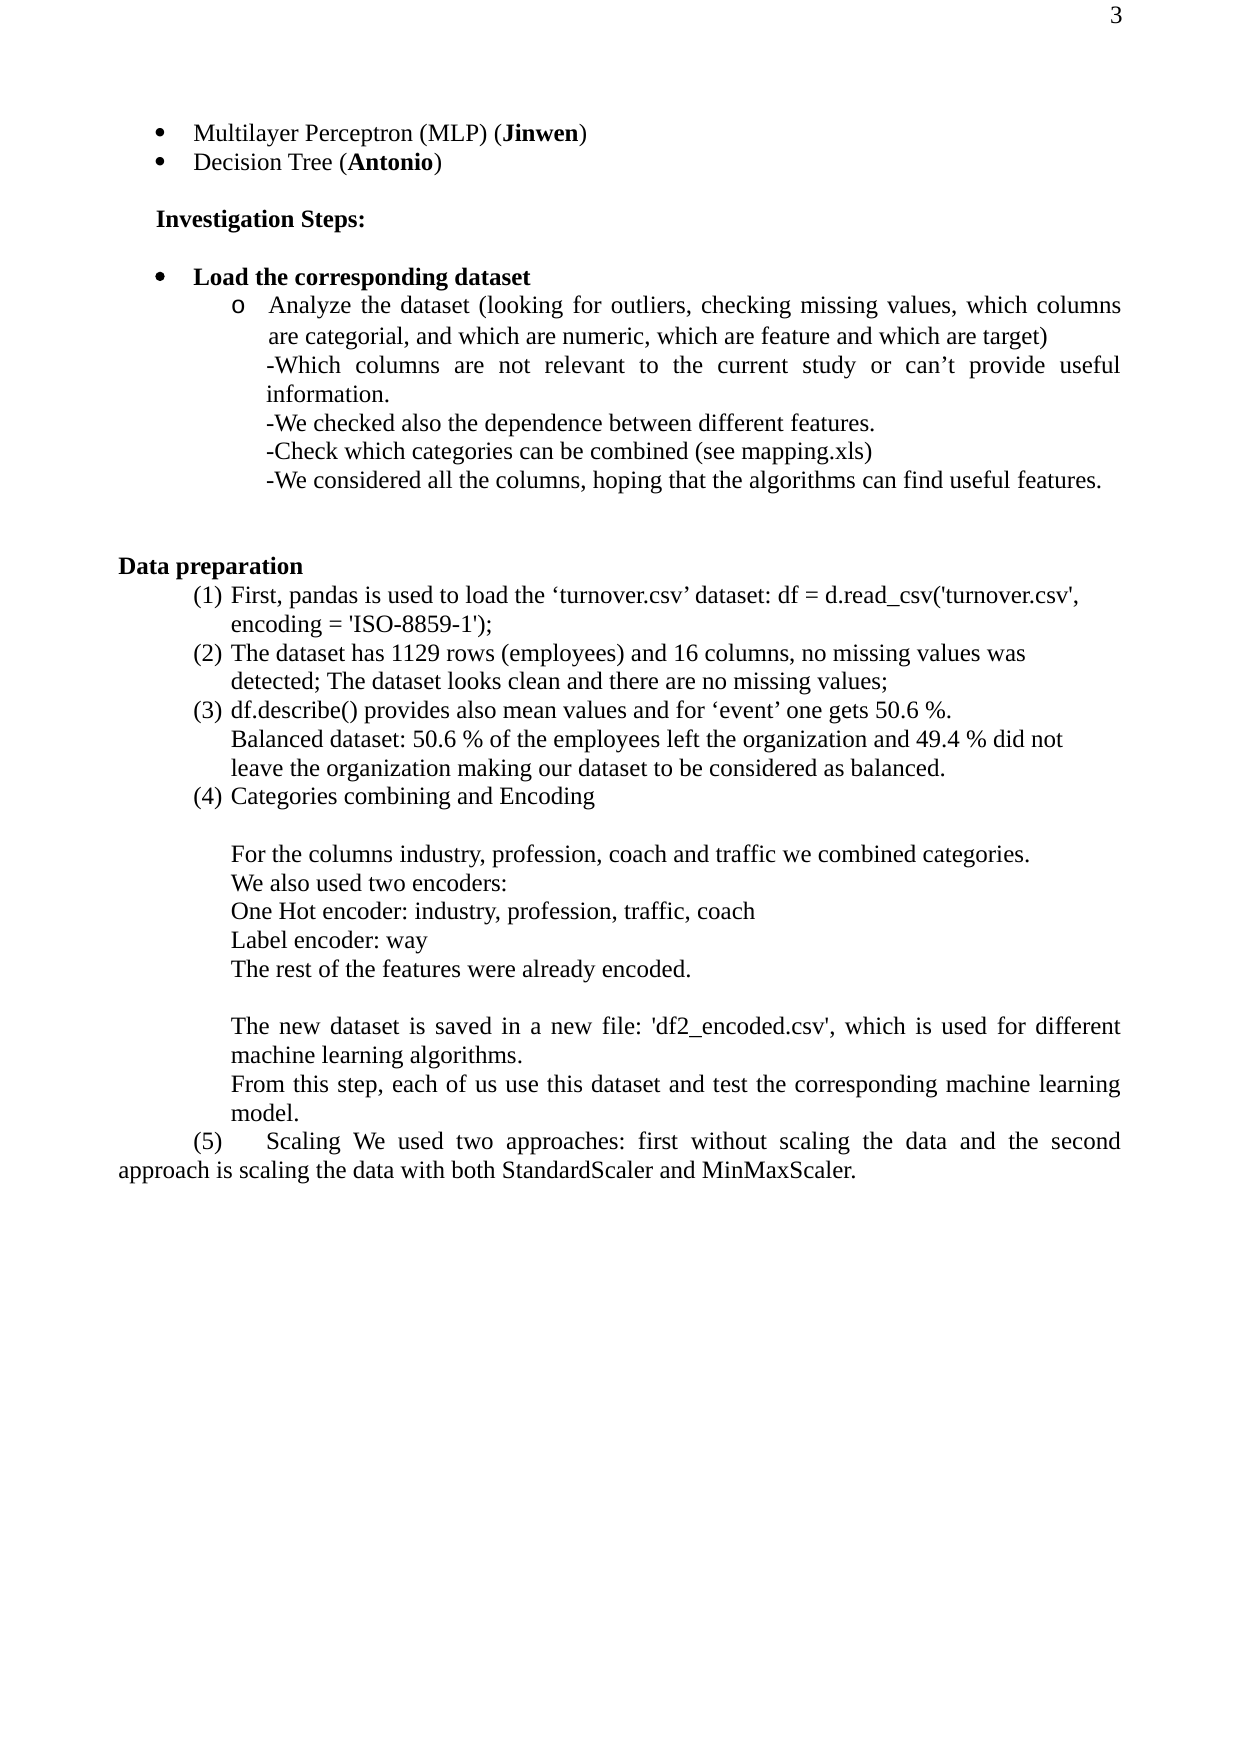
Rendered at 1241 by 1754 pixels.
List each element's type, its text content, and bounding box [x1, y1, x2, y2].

list Analyze the dataset (looking for outliers, checking missing values, which columns are categorial, and which are numeric, which are feature and which are target) [231, 291, 1122, 350]
list First, pandas is used to load the ‘turnover.csv’ dataset: df = d.read_csv('turnover.csv', encoding = 'ISO-8859-1'); [193, 580, 1122, 638]
list Multilayer Perceptron (MLP) (Jinwen) [156, 118, 1122, 147]
text Investigation Steps: [156, 204, 1122, 233]
text Balanced dataset: 50.6 % of the employees left the organization and 49.4 % did not leave the organization making our dataset to be considered as balanced. [231, 724, 1122, 781]
text The rest of the features were already encoded. [231, 954, 1122, 983]
text -Which columns are not relevant to the current study or can’t provide useful information. [266, 350, 1122, 408]
list Categories combining and Encoding [193, 781, 1122, 810]
text -We checked also the dependence between different features. [193, 408, 1122, 436]
text Label encoder: way [231, 925, 1122, 954]
list The dataset has 1129 rows (employees) and 16 columns, no missing values was detected; The dataset looks clean and there are no missing values; [193, 638, 1122, 695]
text -We considered all the columns, hoping that the algorithms can find useful features. [193, 465, 1122, 494]
text For the columns industry, profession, coach and traffic we combined categories. [231, 839, 1122, 868]
list Scaling We used two approaches: first without scaling the data and the second approach is scaling the data with both StandardScaler and MinMaxScaler. [118, 1126, 1122, 1184]
list Load the corresponding dataset [156, 262, 1122, 291]
list Decision Tree (Antonio) [156, 147, 1122, 176]
list df.describe() provides also mean values and for ‘event’ one gets 50.6 %. [193, 695, 1122, 724]
text Data preparation [118, 551, 1122, 580]
text One Hot encoder: industry, profession, traffic, coach [231, 896, 1122, 925]
text The new dataset is saved in a new file: 'df2_encoded.csv', which is used for different machine learning algorithms. [231, 1011, 1122, 1069]
text From this step, each of us use this dataset and test the corresponding machine learning model. [231, 1069, 1122, 1126]
text We also used two encoders: [231, 868, 1122, 896]
text -Check which categories can be combined (see mapping.xls) [193, 436, 1122, 465]
